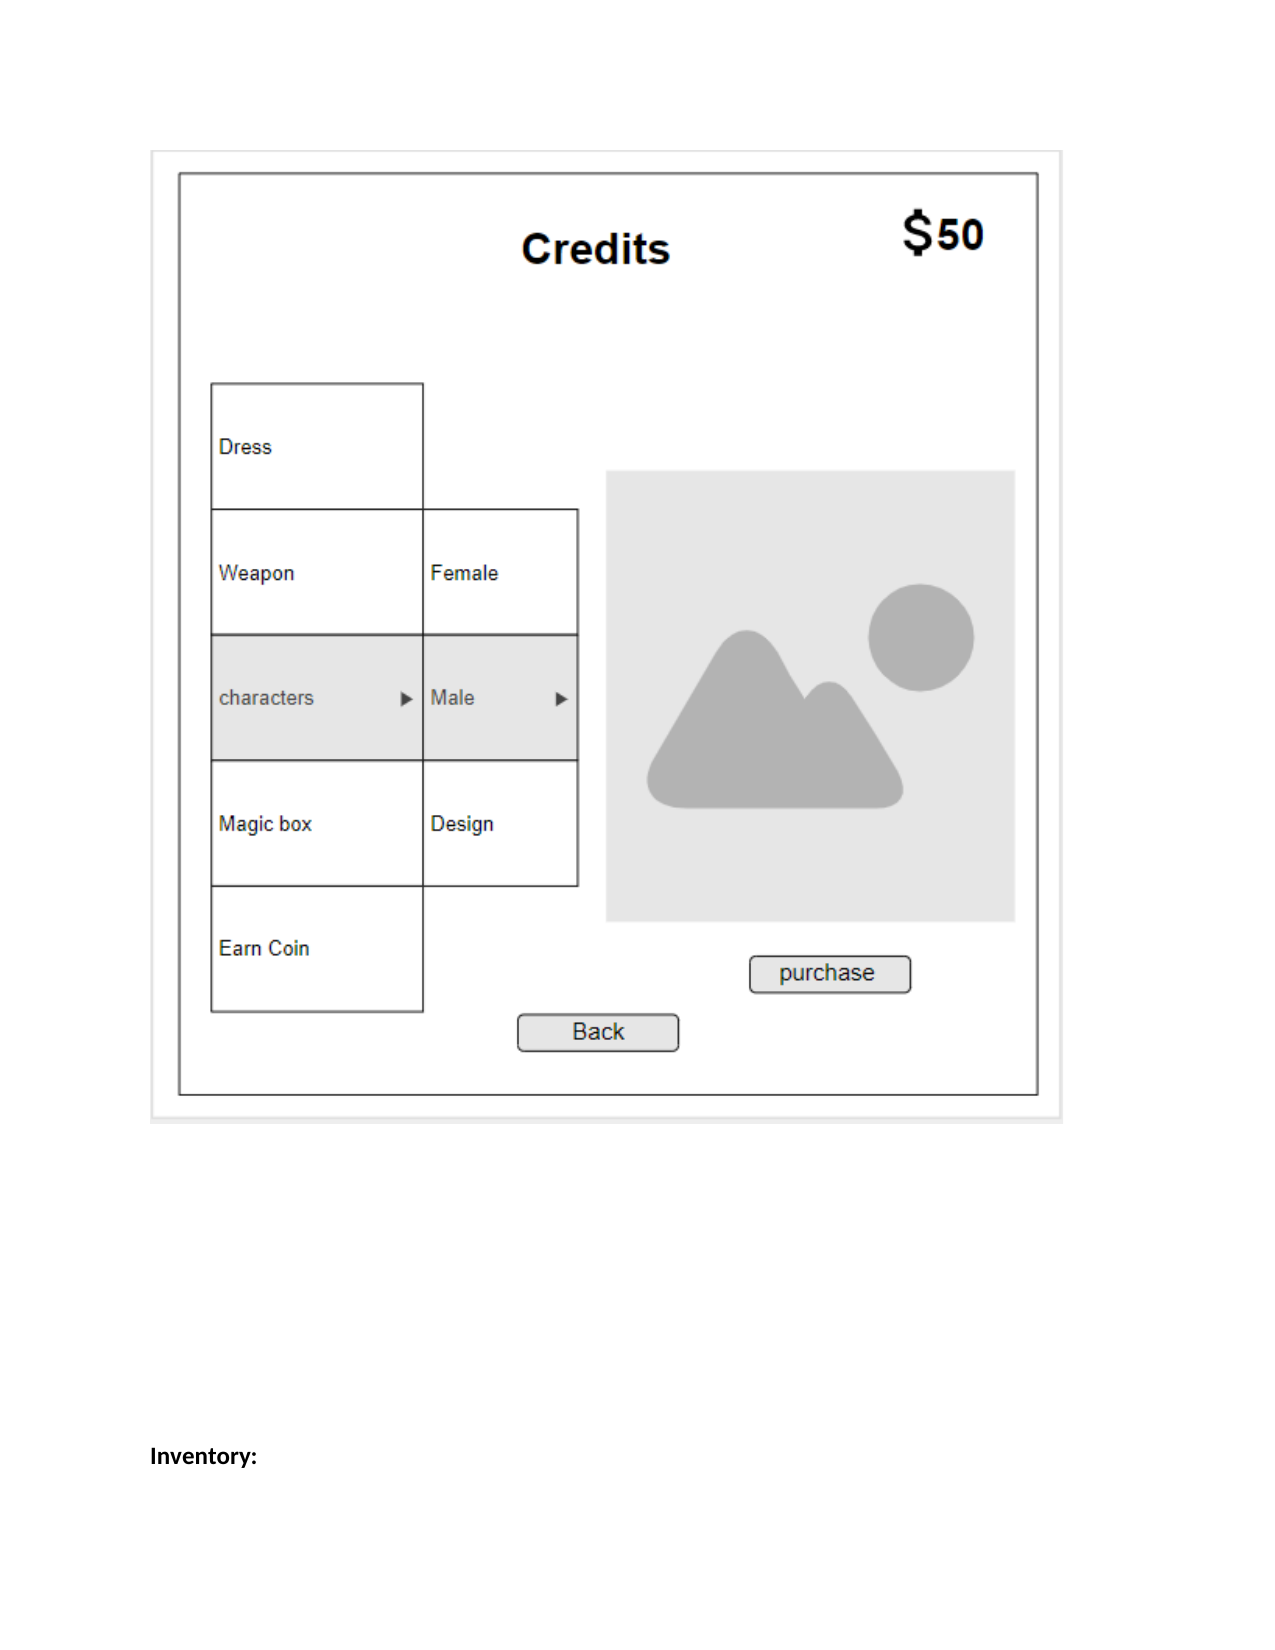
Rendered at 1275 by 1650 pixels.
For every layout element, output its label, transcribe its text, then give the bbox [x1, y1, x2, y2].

picture [150, 150, 1064, 1124]
text Inventory: [150, 1440, 1125, 1471]
